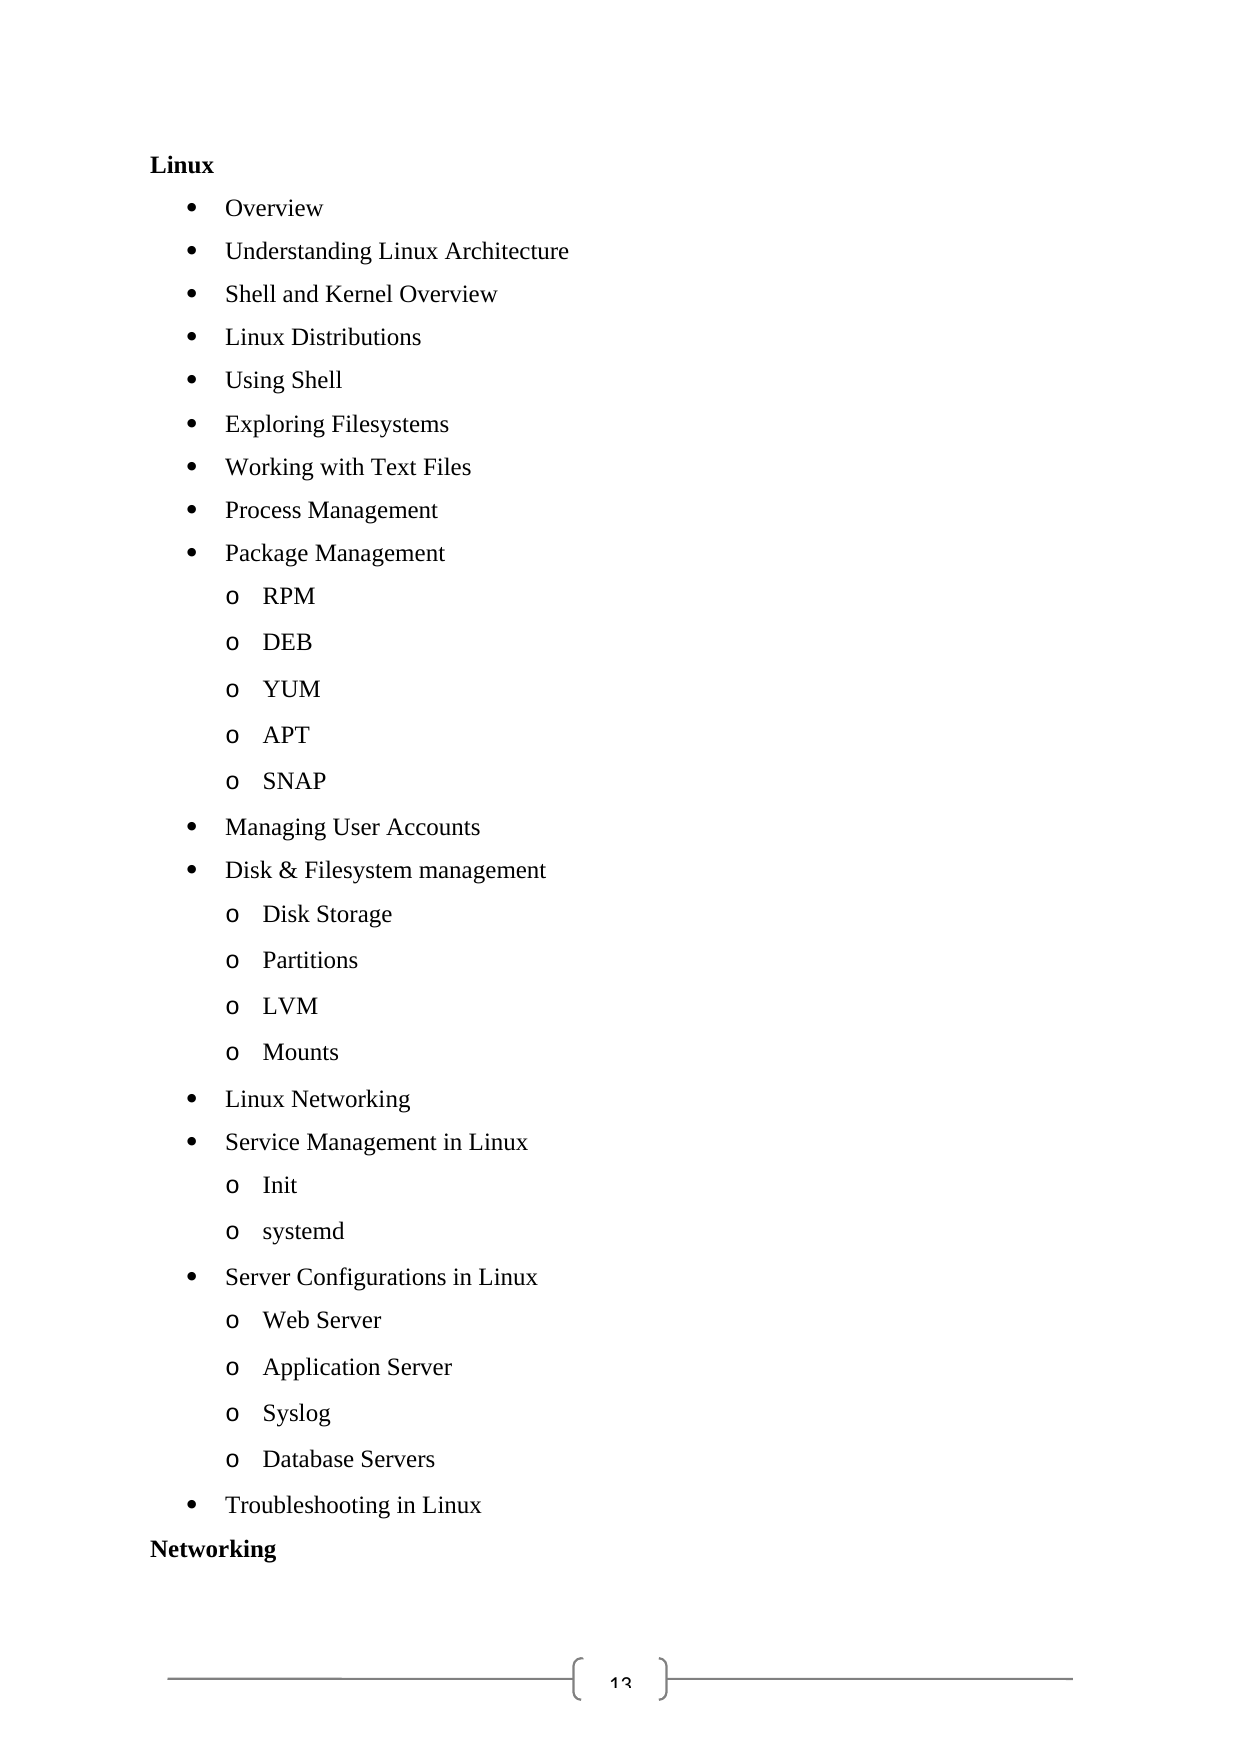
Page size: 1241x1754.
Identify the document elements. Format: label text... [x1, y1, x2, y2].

text Linux [150, 150, 1090, 179]
list Overview [187, 193, 1090, 222]
list Using Shell [187, 366, 1090, 394]
list Web Server [225, 1306, 1090, 1336]
list Troubleshooting in Linux [187, 1491, 1090, 1519]
list SNAP [225, 766, 1090, 797]
list Working with Text Files [187, 452, 1090, 481]
list Disk & Filesystem management [187, 856, 1090, 884]
list Database Servers [225, 1444, 1090, 1475]
list systemd [225, 1216, 1090, 1247]
list APT [225, 720, 1090, 751]
list Disk Storage [225, 899, 1090, 929]
list RPM [225, 581, 1090, 612]
list Linux Distributions [187, 322, 1090, 351]
list Shell and Kernel Overview [187, 279, 1090, 308]
list Mounts [225, 1037, 1090, 1068]
list Application Server [225, 1352, 1090, 1383]
text Networking [150, 1534, 1090, 1562]
list Package Management [187, 538, 1090, 567]
list Server Configurations in Linux [187, 1262, 1090, 1291]
list Init [225, 1170, 1090, 1201]
list Process Management [187, 495, 1090, 524]
list Exploring Filesystems [187, 409, 1090, 437]
list Understanding Linux Architecture [187, 236, 1090, 265]
list Managing User Accounts [187, 812, 1090, 841]
list DEB [225, 627, 1090, 658]
list LVM [225, 991, 1090, 1022]
list Linux Networking [187, 1084, 1090, 1112]
list Service Management in Linux [187, 1127, 1090, 1156]
list Partitions [225, 945, 1090, 976]
list Syslog [225, 1398, 1090, 1429]
list YUM [225, 674, 1090, 704]
